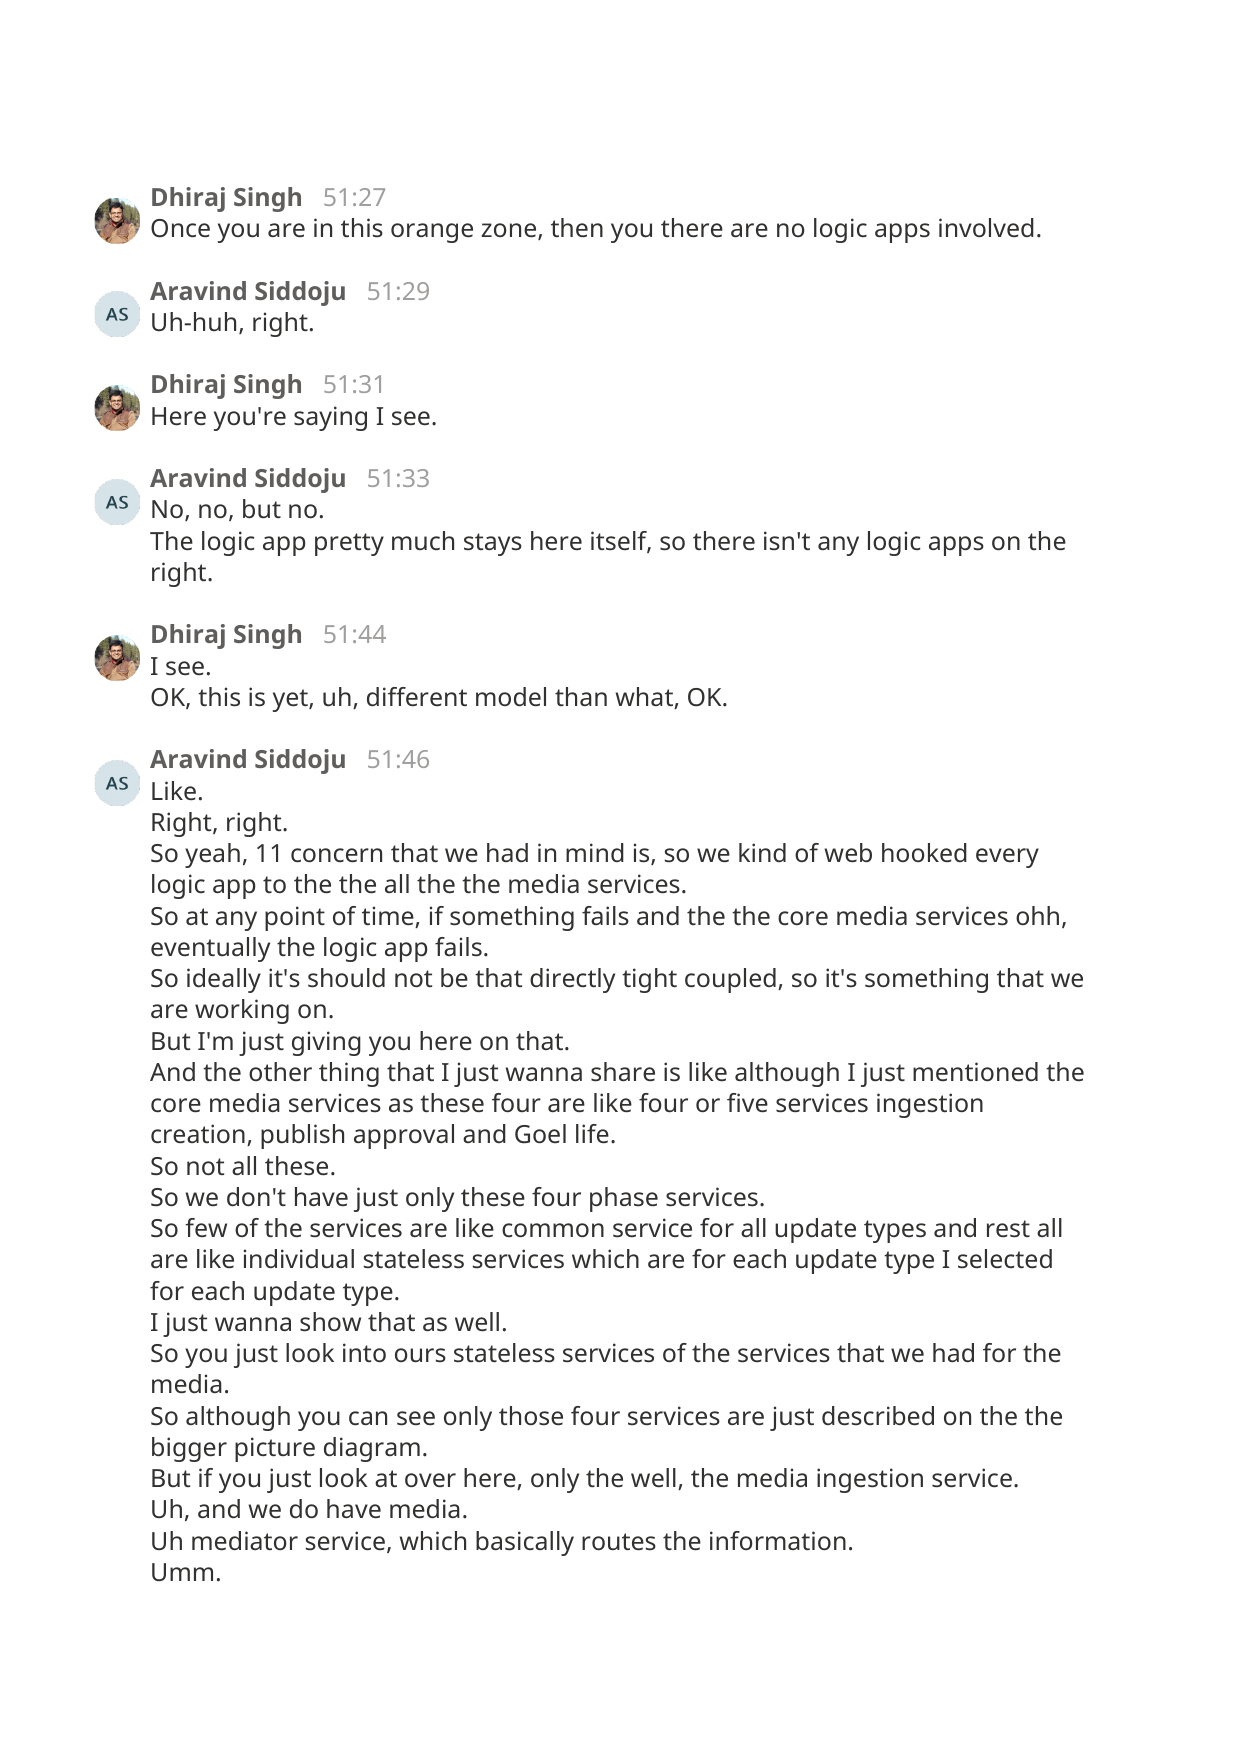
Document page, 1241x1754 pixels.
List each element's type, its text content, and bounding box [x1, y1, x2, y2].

picture [94, 760, 140, 806]
picture [94, 635, 140, 681]
text Aravind Siddoju 51:29 Uh-huh, right. [150, 244, 1090, 337]
text Dhiraj Singh 51:31 Here you're saying I see. [150, 337, 1090, 431]
picture [94, 291, 140, 337]
text Aravind Siddoju 51:33 No, no, but no. The logic app pretty much stays here itself, so there isn't any logic apps on the right. [150, 431, 1090, 587]
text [150, 712, 1090, 1587]
picture [94, 198, 140, 244]
picture [94, 385, 140, 431]
text Dhiraj Singh 51:27 Once you are in this orange zone, then you there are no logic apps involved. [150, 150, 1090, 244]
picture [94, 479, 140, 525]
text Dhiraj Singh 51:44 I see. OK, this is yet, uh, different model than what, OK. [150, 587, 1090, 712]
